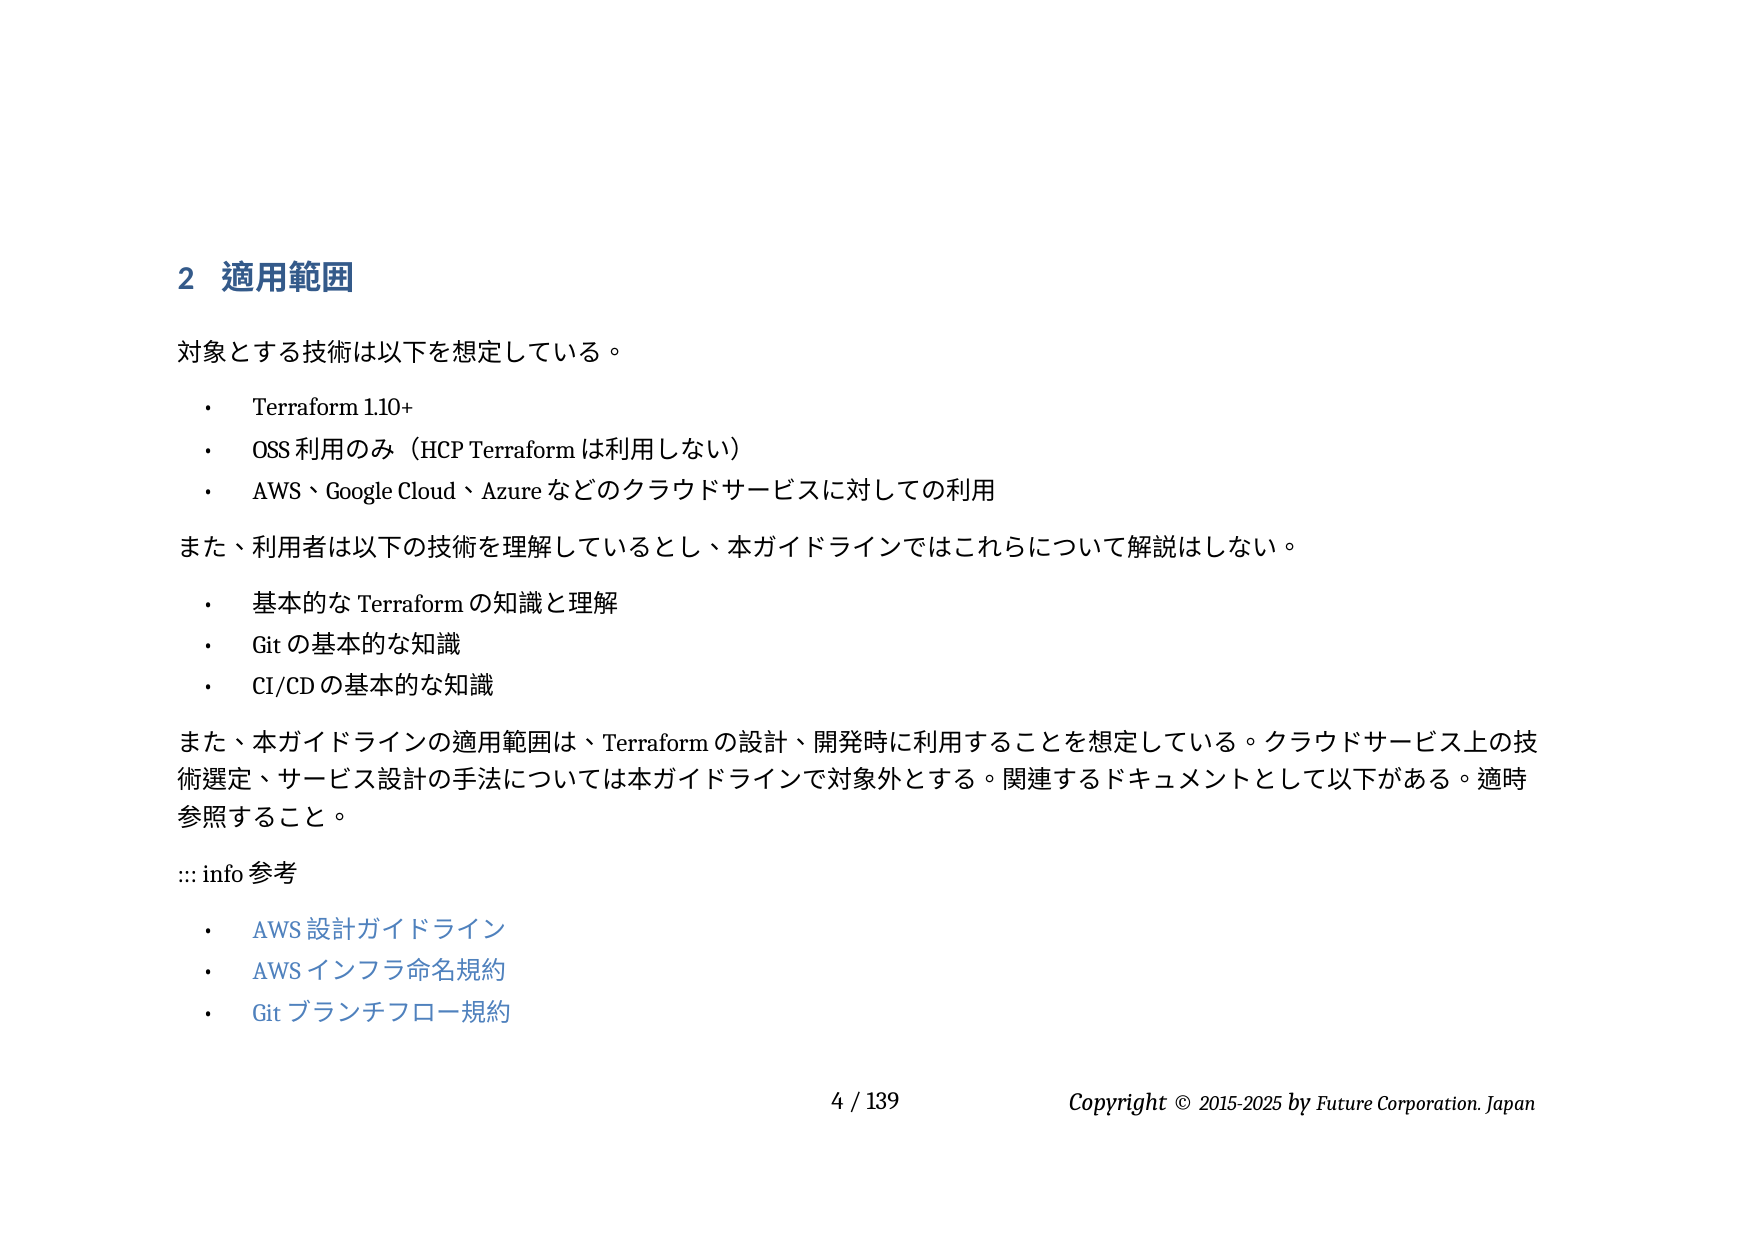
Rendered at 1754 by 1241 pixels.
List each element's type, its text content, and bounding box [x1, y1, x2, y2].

text また、利用者は以下の技術を理解しているとし、本ガイドラインではこれらについて解説はしない。 [177, 528, 1547, 565]
text 対象とする技術は以下を想定している。 [177, 333, 1547, 370]
list Gitブランチフロー規約 [202, 993, 1547, 1030]
list 基本的なTerraformの知識と理解 [202, 584, 1547, 621]
list OSS利用のみ（HCP Terraformは利用しない） [202, 430, 1547, 468]
text ::: info 参考 [177, 854, 1547, 891]
list Terraform 1.10+ [202, 389, 1547, 426]
list Gitの基本的な知識 [202, 625, 1547, 663]
list AWS設計ガイドライン [202, 910, 1547, 948]
list AWS、Google Cloud、Azureなどのクラウドサービスに対しての利用 [202, 471, 1547, 509]
list CI/CDの基本的な知識 [202, 666, 1547, 704]
text また、本ガイドラインの適用範囲は、Terraformの設計、開発時に利用することを想定している。クラウドサービス上の技術選定、サービス設計の手法については本ガイドラインで対象外とする。関連するドキュメントとして以下がある。適時参照すること。 [177, 723, 1547, 835]
subtitle 適用範囲 [177, 239, 1547, 314]
list AWSインフラ命名規約 [202, 951, 1547, 989]
